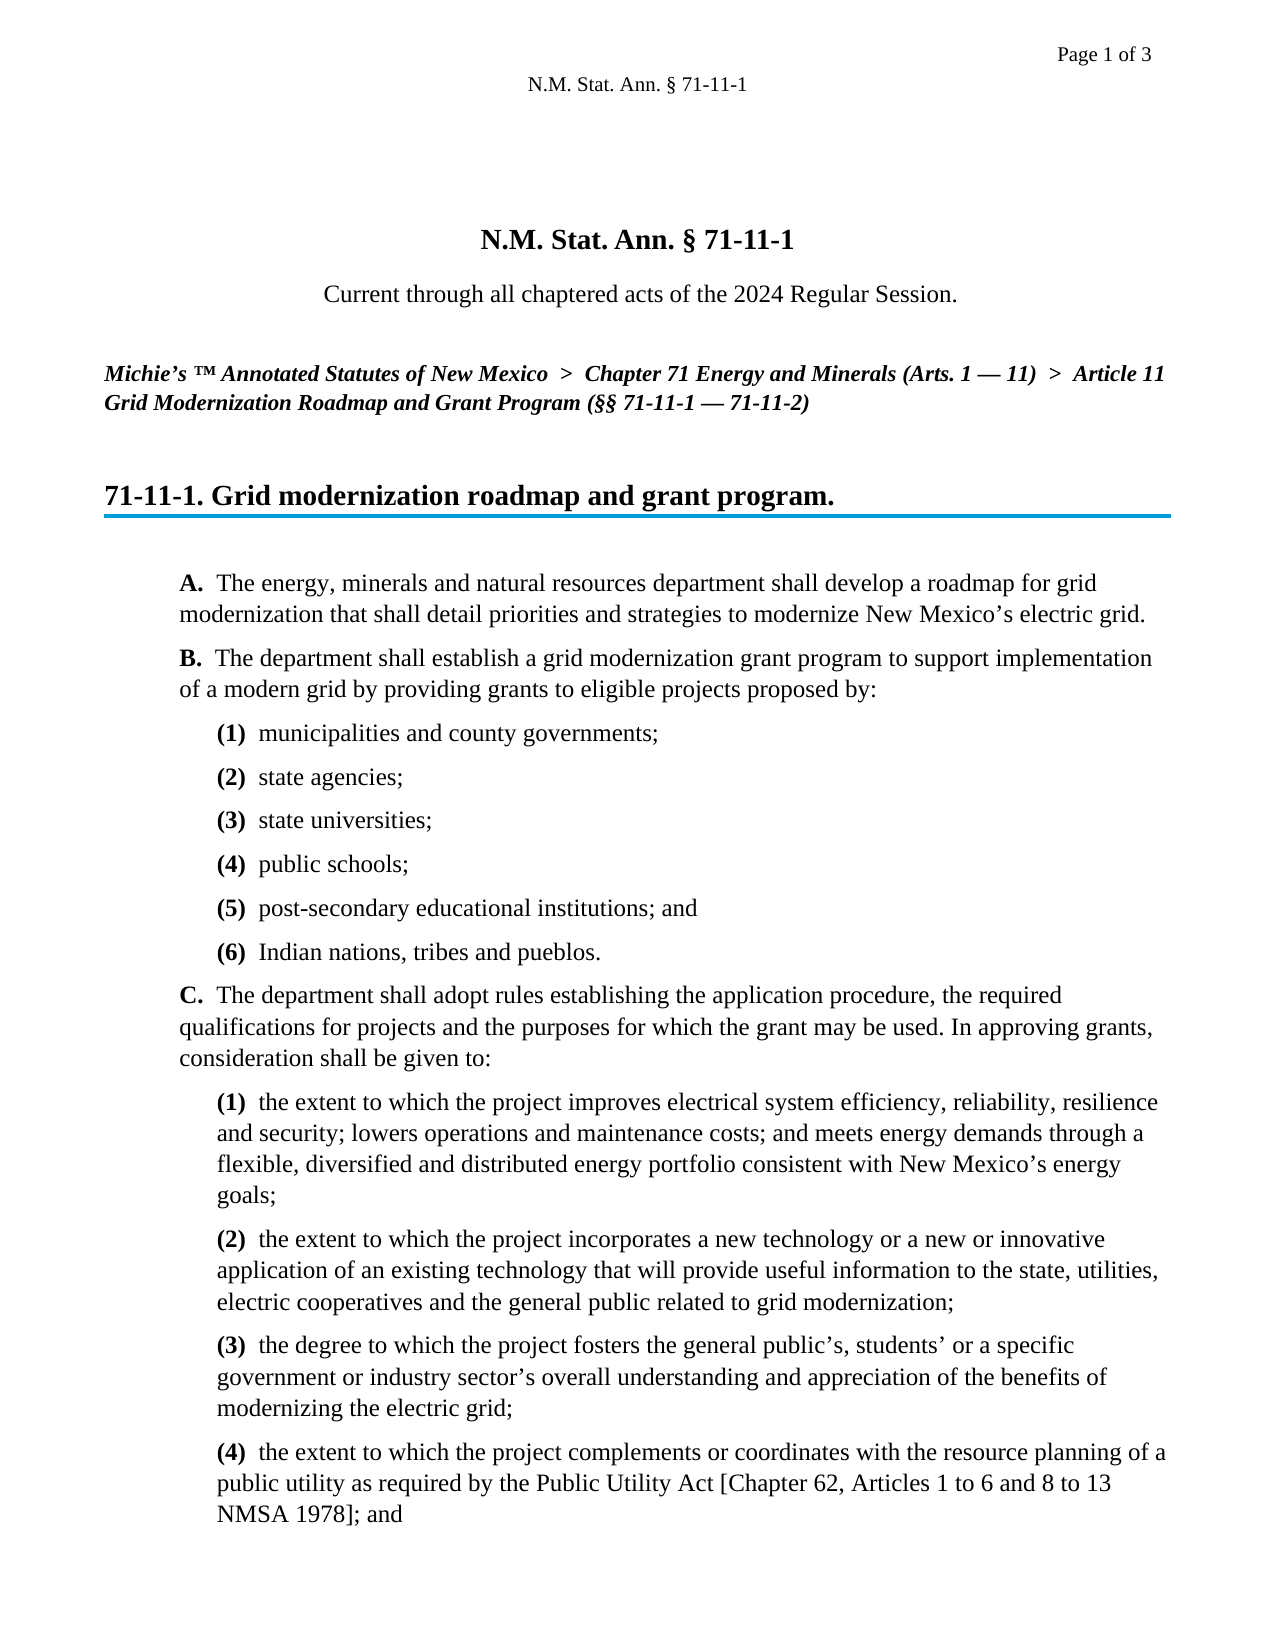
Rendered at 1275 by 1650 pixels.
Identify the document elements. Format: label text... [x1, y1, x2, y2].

text (3) the degree to which the project fosters the general public’s, students’ or a specific government or industry sector’s overall understanding and appreciation of the benefits of modernizing the electric grid; [217, 1328, 1171, 1422]
text (3) state universities; [217, 803, 1171, 834]
text 71-11-1. Grid modernization roadmap and grant program. [104, 441, 1171, 511]
subtitle N.M. Stat. Ann. § 71-11-1 [104, 220, 1171, 256]
text A. The energy, minerals and natural resources department shall develop a roadmap for grid modernization that shall detail priorities and strategies to modernize New Mexico’s electric grid. [179, 565, 1171, 628]
text (6) Indian nations, tribes and pueblos. [217, 934, 1171, 965]
text (1) municipalities and county governments; [217, 715, 1171, 747]
text Current through all chaptered acts of the 2024 Regular Session. [104, 276, 1171, 308]
text (2) the extent to which the project incorporates a new technology or a new or innovative application of an existing technology that will provide useful information to the state, utilities, electric cooperatives and the general public related to grid modernization; [217, 1222, 1171, 1315]
text (2) state agencies; [217, 759, 1171, 790]
text (4) the extent to which the project complements or coordinates with the resource planning of a public utility as required by the Public Utility Act [Chapter 62, Articles 1 to 6 and 8 to 13 NMSA 1978]; and [217, 1434, 1171, 1528]
text (1) the extent to which the project improves electrical system efficiency, reliability, resilience and security; lowers operations and maintenance costs; and meets energy demands through a flexible, diversified and distributed energy portfolio consistent with New Mexico’s energy goals; [217, 1084, 1171, 1209]
text B. The department shall establish a grid modernization grant program to support implementation of a modern grid by providing grants to eligible projects proposed by: [179, 640, 1171, 703]
text C. The department shall adopt rules establishing the application procedure, the required qualifications for projects and the purposes for which the grant may be used. In approving grants, consideration shall be given to: [179, 978, 1171, 1072]
text (4) public schools; [217, 847, 1171, 878]
text (5) post-secondary educational institutions; and [217, 890, 1171, 922]
text Michie’s ™ Annotated Statutes of New Mexico > Chapter 71 Energy and Minerals (Arts. 1 — 11) > Article 11 Grid Modernization Roadmap and Grant Program (§§ 71-11-1 — 71-11-2) [104, 357, 1171, 416]
